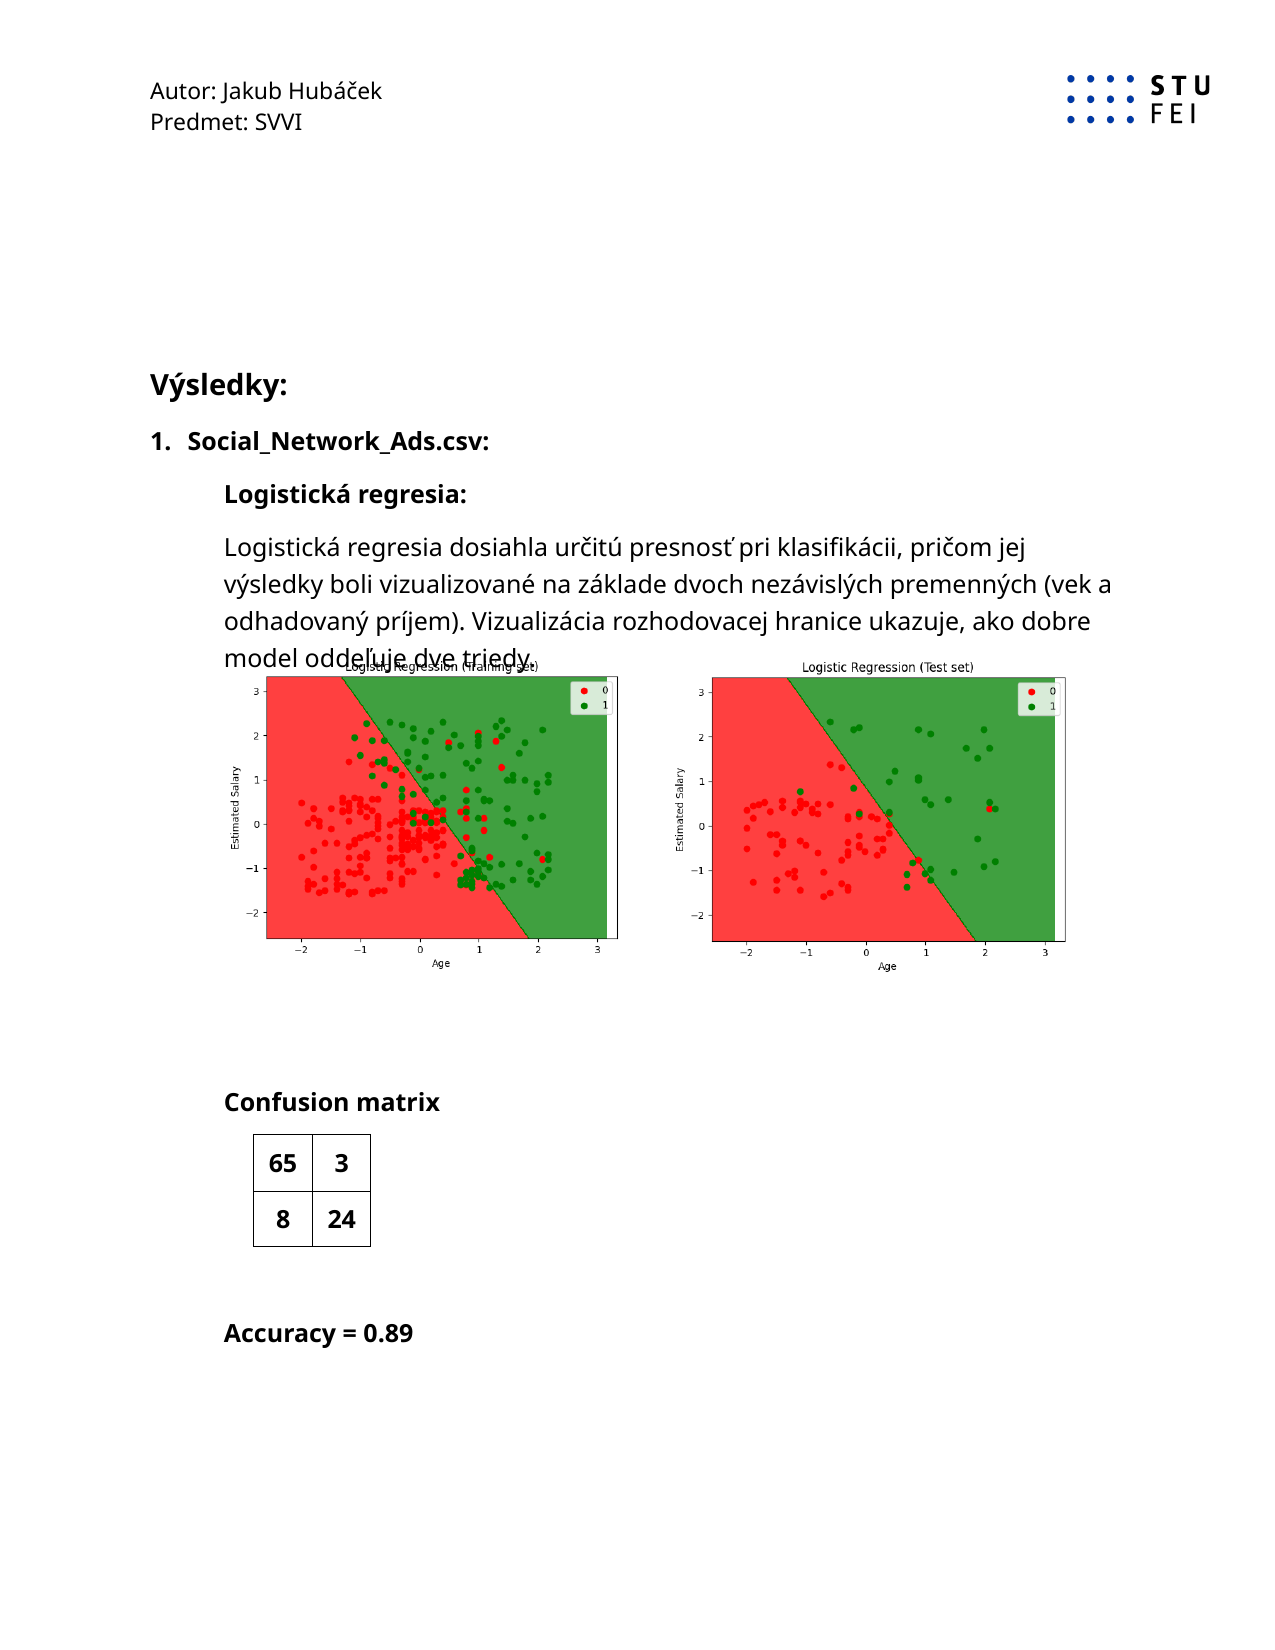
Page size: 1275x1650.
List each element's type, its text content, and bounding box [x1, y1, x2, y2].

table_cell 8 [254, 1192, 312, 1246]
text Logistická regresia dosiahla určitú presnosť pri klasifikácii, pričom jej výsledky boli vizualizované na základe dvoch nezávislých premenných (vek a odhadovaný príjem). Vizualizácia rozhodovacej hranice ukazuje, ako dobre model oddeľuje dve triedy. [224, 530, 1125, 708]
text Logistická regresia: [150, 477, 1125, 511]
picture [670, 708, 1068, 975]
picture [1067, 75, 1210, 124]
table_header 65 [254, 1135, 312, 1191]
list Social_Network_Ads.csv: [150, 423, 1125, 457]
picture [226, 708, 621, 972]
text Confusion matrix [150, 1084, 1125, 1118]
text Accuracy = 0.89 [150, 1316, 1125, 1350]
table_header 3 [313, 1135, 370, 1191]
text Výsledky: [150, 364, 1125, 403]
table_cell 24 [313, 1192, 370, 1246]
